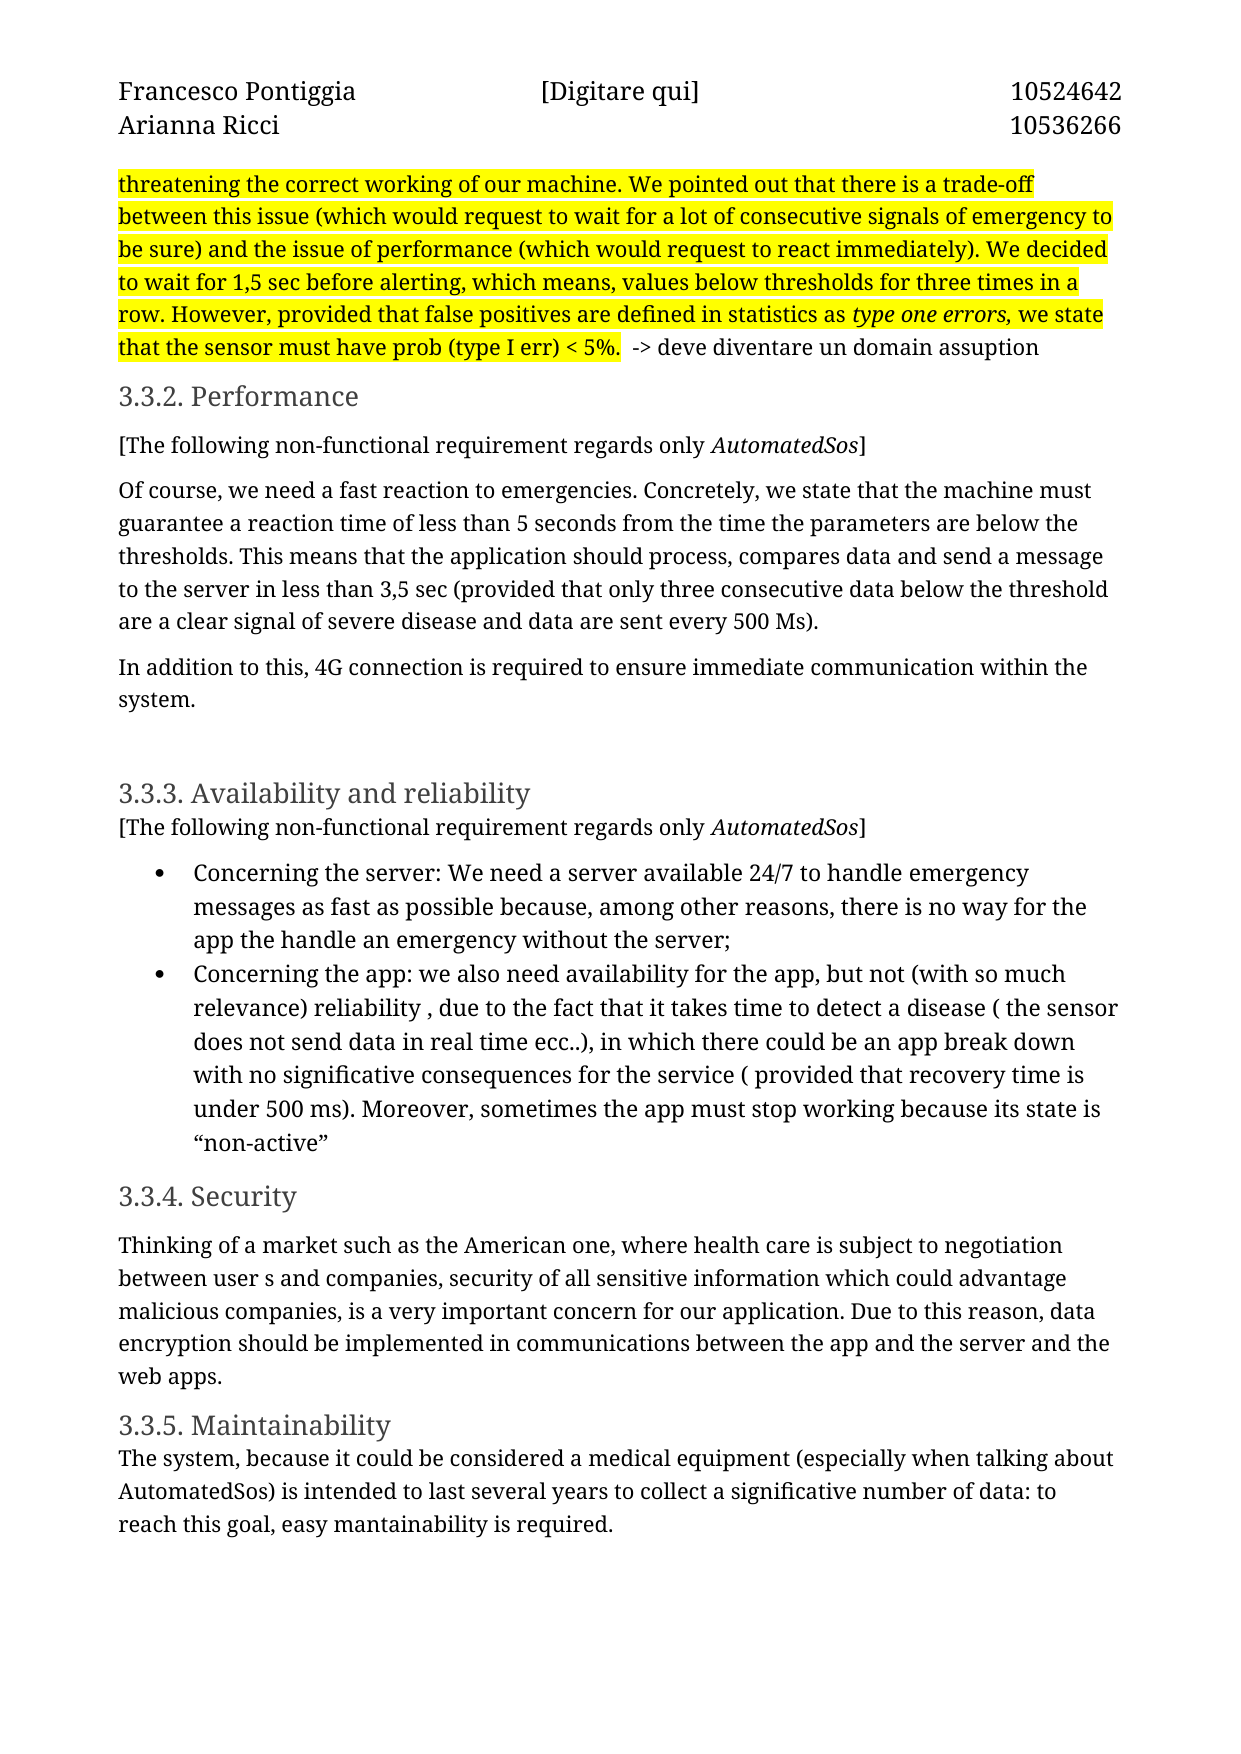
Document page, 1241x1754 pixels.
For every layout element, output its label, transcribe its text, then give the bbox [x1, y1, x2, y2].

text Thinking of a market such as the American one, where health care is subject to negotiation between user s and companies, security of all sensitive information which could advantage malicious companies, is a very important concern for our application. Due to this reason, data encryption should be implemented in communications between the app and the server and the web apps. [118, 1230, 1122, 1391]
text [The following non-functional requirement regards only AutomatedSos] [118, 430, 1122, 460]
list Concerning the app: we also need availability for the app, but not (with so much relevance) reliability , due to the fact that it takes time to detect a disease ( the sensor does not send data in real time ecc..), in which there could be an app break down with no significative consequences for the service ( provided that recovery time is under 500 ms). Moreover, sometimes the app must stop working because its state is “non-active” [156, 958, 1122, 1158]
subtitle 3.3.3. Availability and reliability [118, 775, 1122, 812]
list Concerning the server: We need a server available 24/7 to handle emergency messages as fast as possible because, among other reasons, there is no way for the app the handle an emergency without the server; [156, 857, 1122, 956]
text Of course, we need a fast reaction to emergencies. Concretely, we state that the machine must guarantee a reaction time of less than 5 seconds from the time the parameters are below the thresholds. This means that the application should process, compares data and send a message to the server in less than 3,5 sec (provided that only three consecutive data below the threshold are a clear signal of severe disease and data are sent every 500 Ms). [118, 476, 1122, 636]
text In addition to this, 4G connection is required to ensure immediate communication within the system. [118, 652, 1122, 714]
subtitle 3.3.5. Maintainability [118, 1406, 1122, 1443]
text The system, because it could be considered a medical equipment (especially when talking about AutomatedSos) is intended to last several years to collect a significative number of data: to reach this goal, easy mantainability is required. [118, 1443, 1122, 1538]
text 3.3.2. Performance [118, 377, 1122, 414]
text [The following non-functional requirement regards only AutomatedSos] [118, 812, 1122, 841]
text 3.3.4. Security [118, 1177, 1122, 1214]
